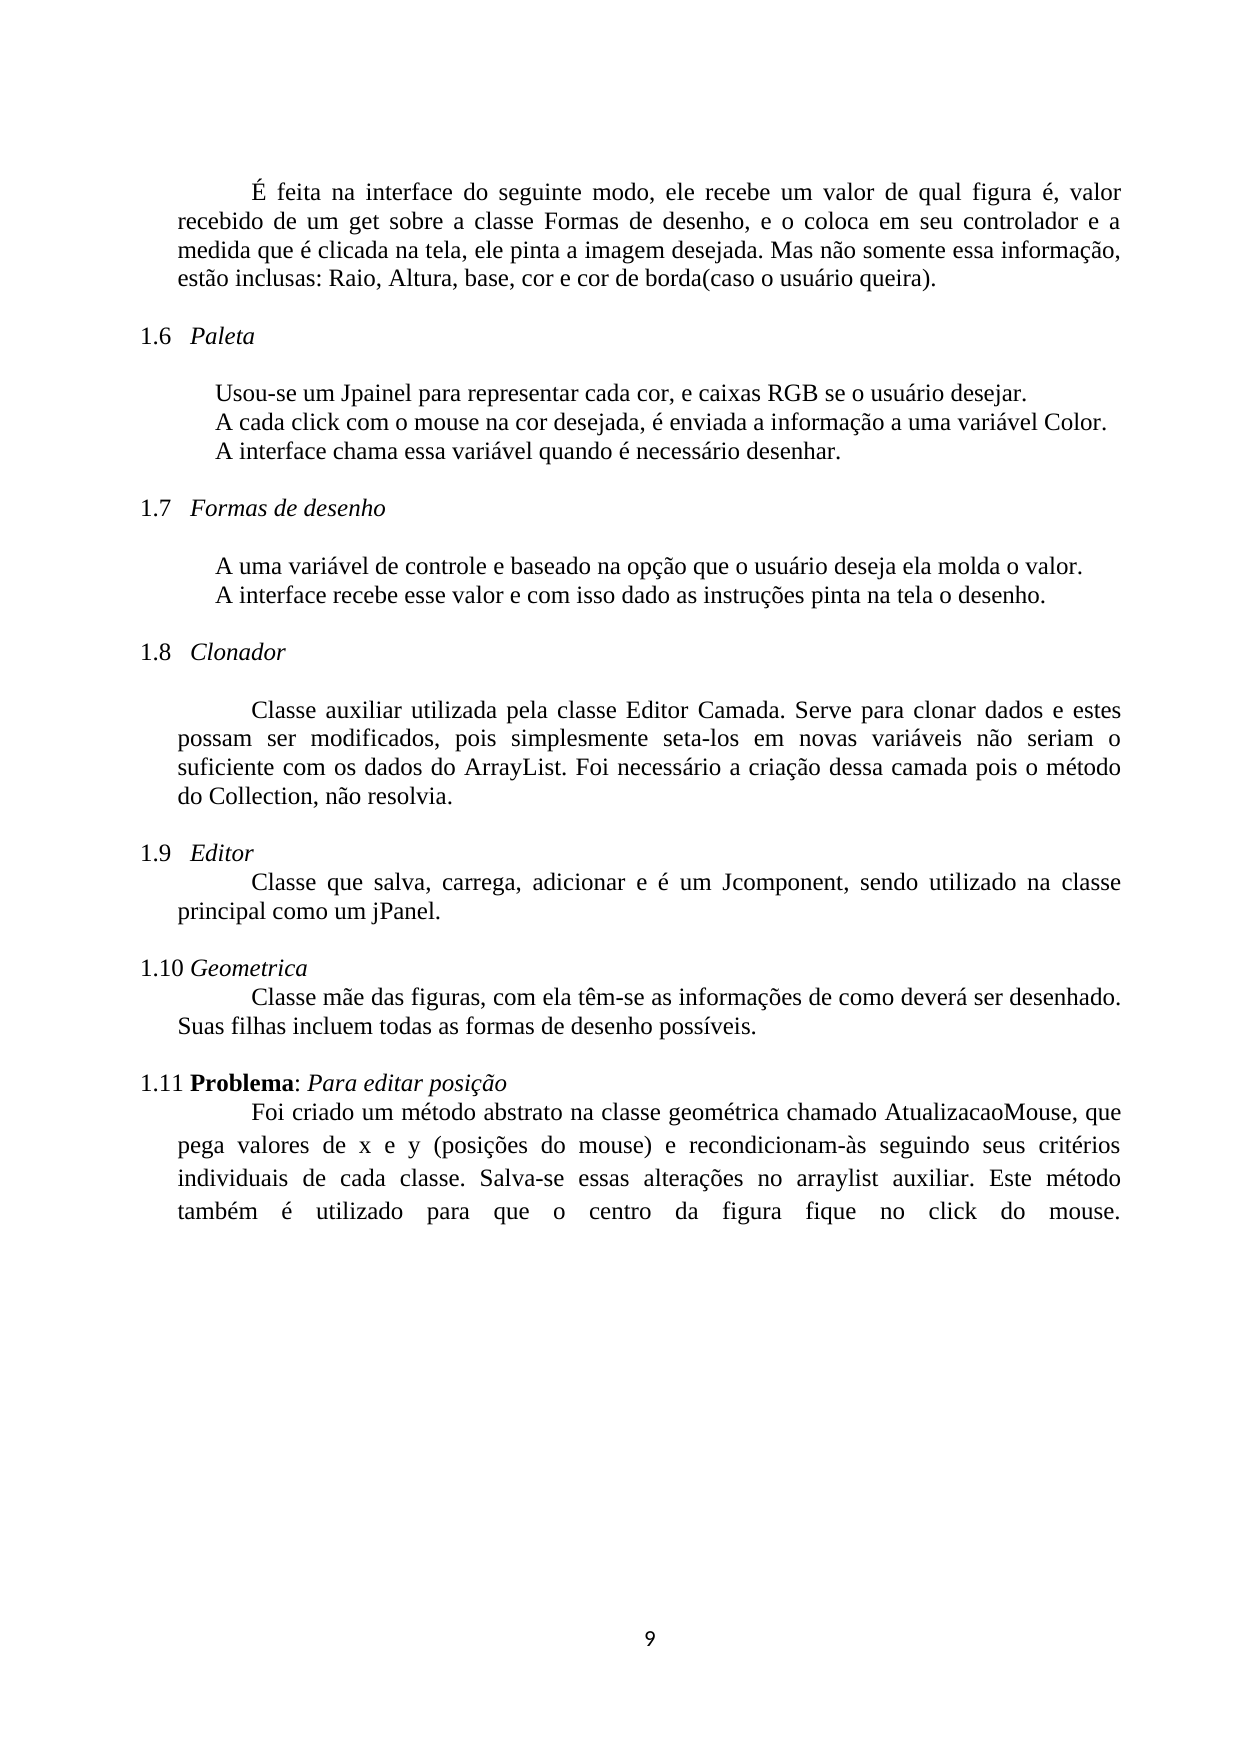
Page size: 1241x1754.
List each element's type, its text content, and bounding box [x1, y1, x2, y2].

text 1.8 Clonador [140, 637, 1122, 666]
text Classe mãe das figuras, com ela têm-se as informações de como deverá ser desenhado. Suas filhas incluem todas as formas de desenho possíveis. [177, 982, 1122, 1040]
text 1.10 Geometrica [140, 953, 1122, 982]
text A interface recebe esse valor e com isso dado as instruções pinta na tela o desenho. [215, 580, 1122, 608]
text A cada click com o mouse na cor desejada, é enviada a informação a uma variável Color. [215, 407, 1122, 436]
text 1.7 Formas de desenho [140, 493, 1122, 522]
text É feita na interface do seguinte modo, ele recebe um valor de qual figura é, valor recebido de um get sobre a classe Formas de desenho, e o coloca em seu controlador e a medida que é clicada na tela, ele pinta a imagem desejada. Mas não somente essa informação, estão inclusas: Raio, Altura, base, cor e cor de borda(caso o usuário queira). [177, 177, 1122, 292]
text 1.11 Problema: Para editar posição [140, 1068, 1122, 1097]
text Classe auxiliar utilizada pela classe Editor Camada. Serve para clonar dados e estes possam ser modificados, pois simplesmente seta-los em novas variáveis não seriam o suficiente com os dados do ArrayList. Foi necessário a criação dessa camada pois o método do Collection, não resolvia. [177, 695, 1122, 810]
text Foi criado um método abstrato na classe geométrica chamado AtualizacaoMouse, que pega valores de x e y (posições do mouse) e recondicionam-às seguindo seus critérios individuais de cada classe. Salva-se essas alterações no arraylist auxiliar. Este método também é utilizado para que o centro da figura fique no click do mouse. [177, 1097, 1122, 1257]
text 1.9 Editor [140, 838, 1122, 867]
text A interface chama essa variável quando é necessário desenhar. [215, 436, 1122, 465]
text A uma variável de controle e baseado na opção que o usuário deseja ela molda o valor. [215, 551, 1122, 580]
text Usou-se um Jpainel para representar cada cor, e caixas RGB se o usuário desejar. [215, 378, 1122, 407]
text 1.6 Paleta [140, 321, 1122, 350]
text Classe que salva, carrega, adicionar e é um Jcomponent, sendo utilizado na classe principal como um jPanel. [177, 867, 1122, 925]
